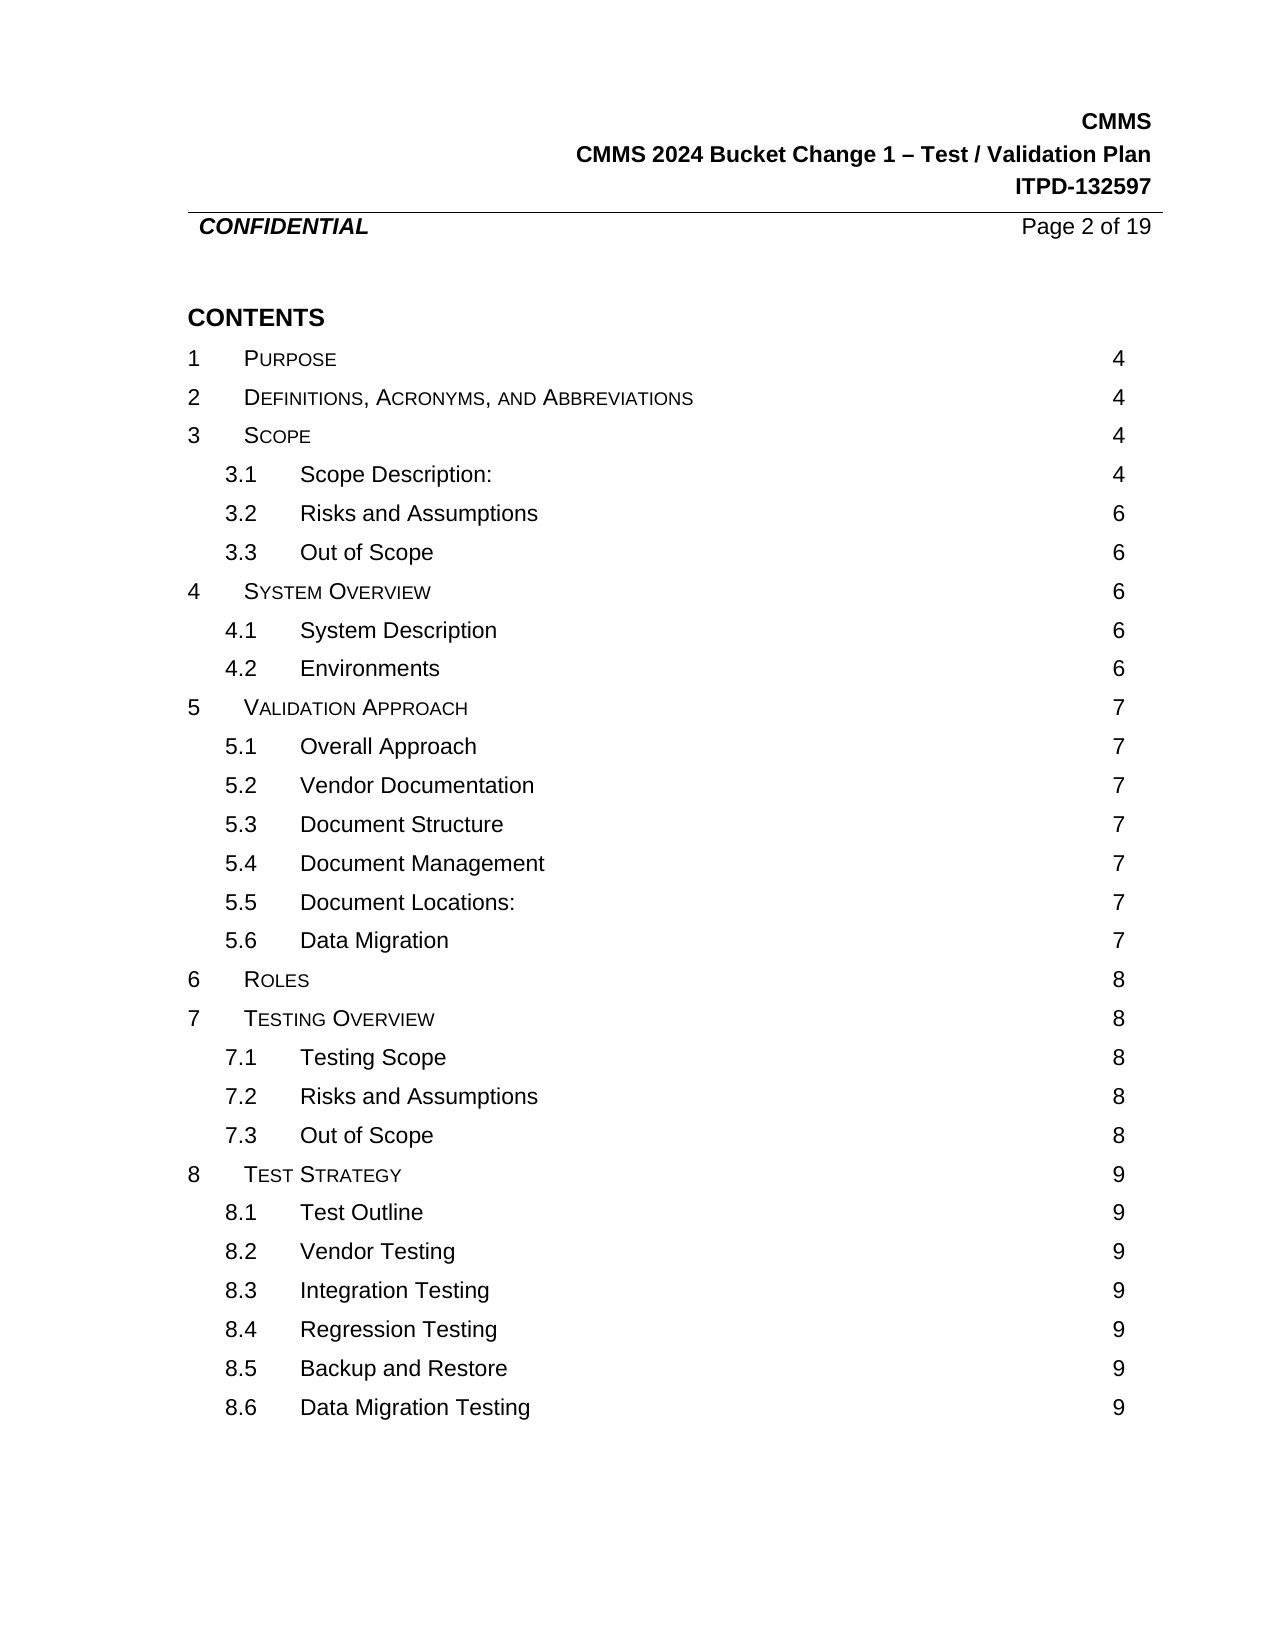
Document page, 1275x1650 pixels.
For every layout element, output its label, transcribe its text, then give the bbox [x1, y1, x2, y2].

text CONTENTS [187, 303, 1125, 332]
